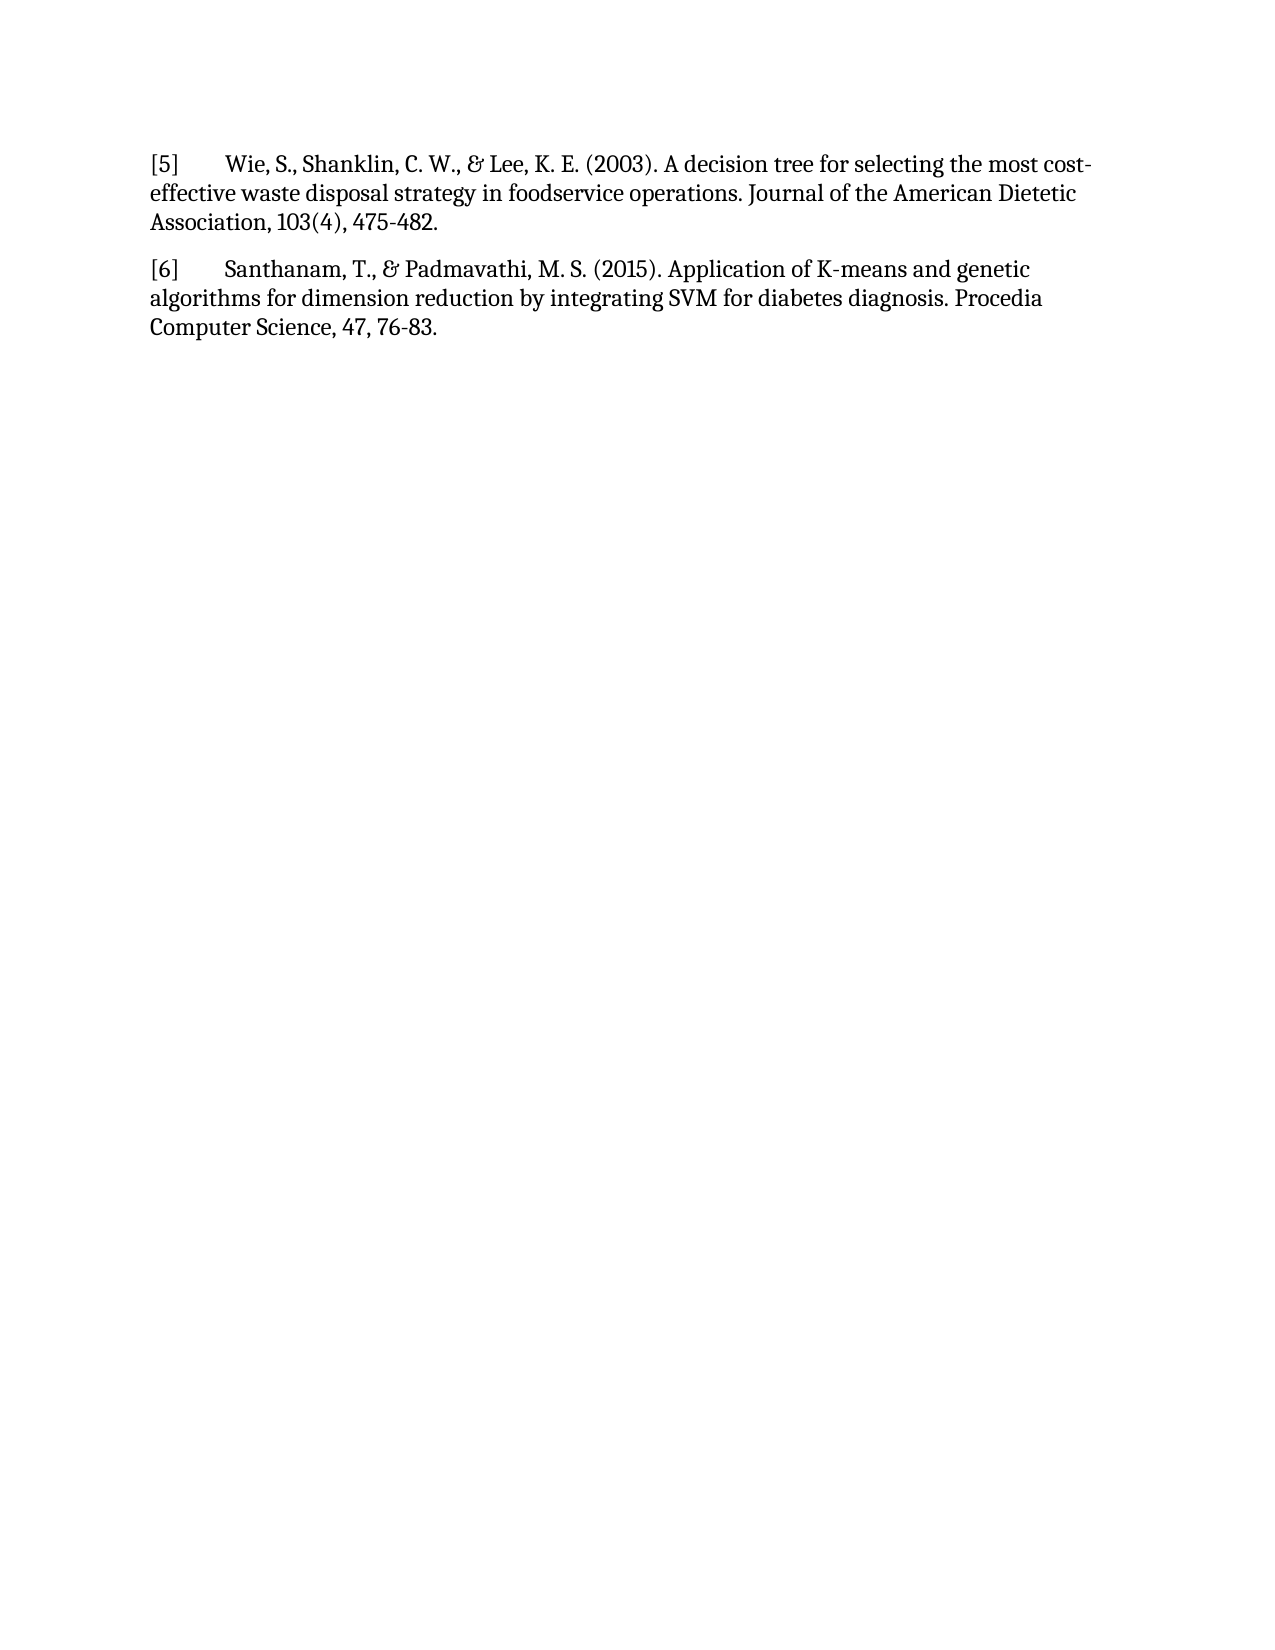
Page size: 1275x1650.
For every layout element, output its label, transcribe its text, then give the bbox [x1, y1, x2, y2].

text [6] Santhanam, T., & Padmavathi, M. S. (2015). Application of K-means and genetic algorithms for dimension reduction by integrating SVM for diabetes diagnosis. Procedia Computer Science, 47, 76-83. [150, 255, 1125, 341]
text [5] Wie, S., Shanklin, C. W., & Lee, K. E. (2003). A decision tree for selecting the most cost-effective waste disposal strategy in foodservice operations. Journal of the American Dietetic Association, 103(4), 475-482. [150, 150, 1125, 236]
